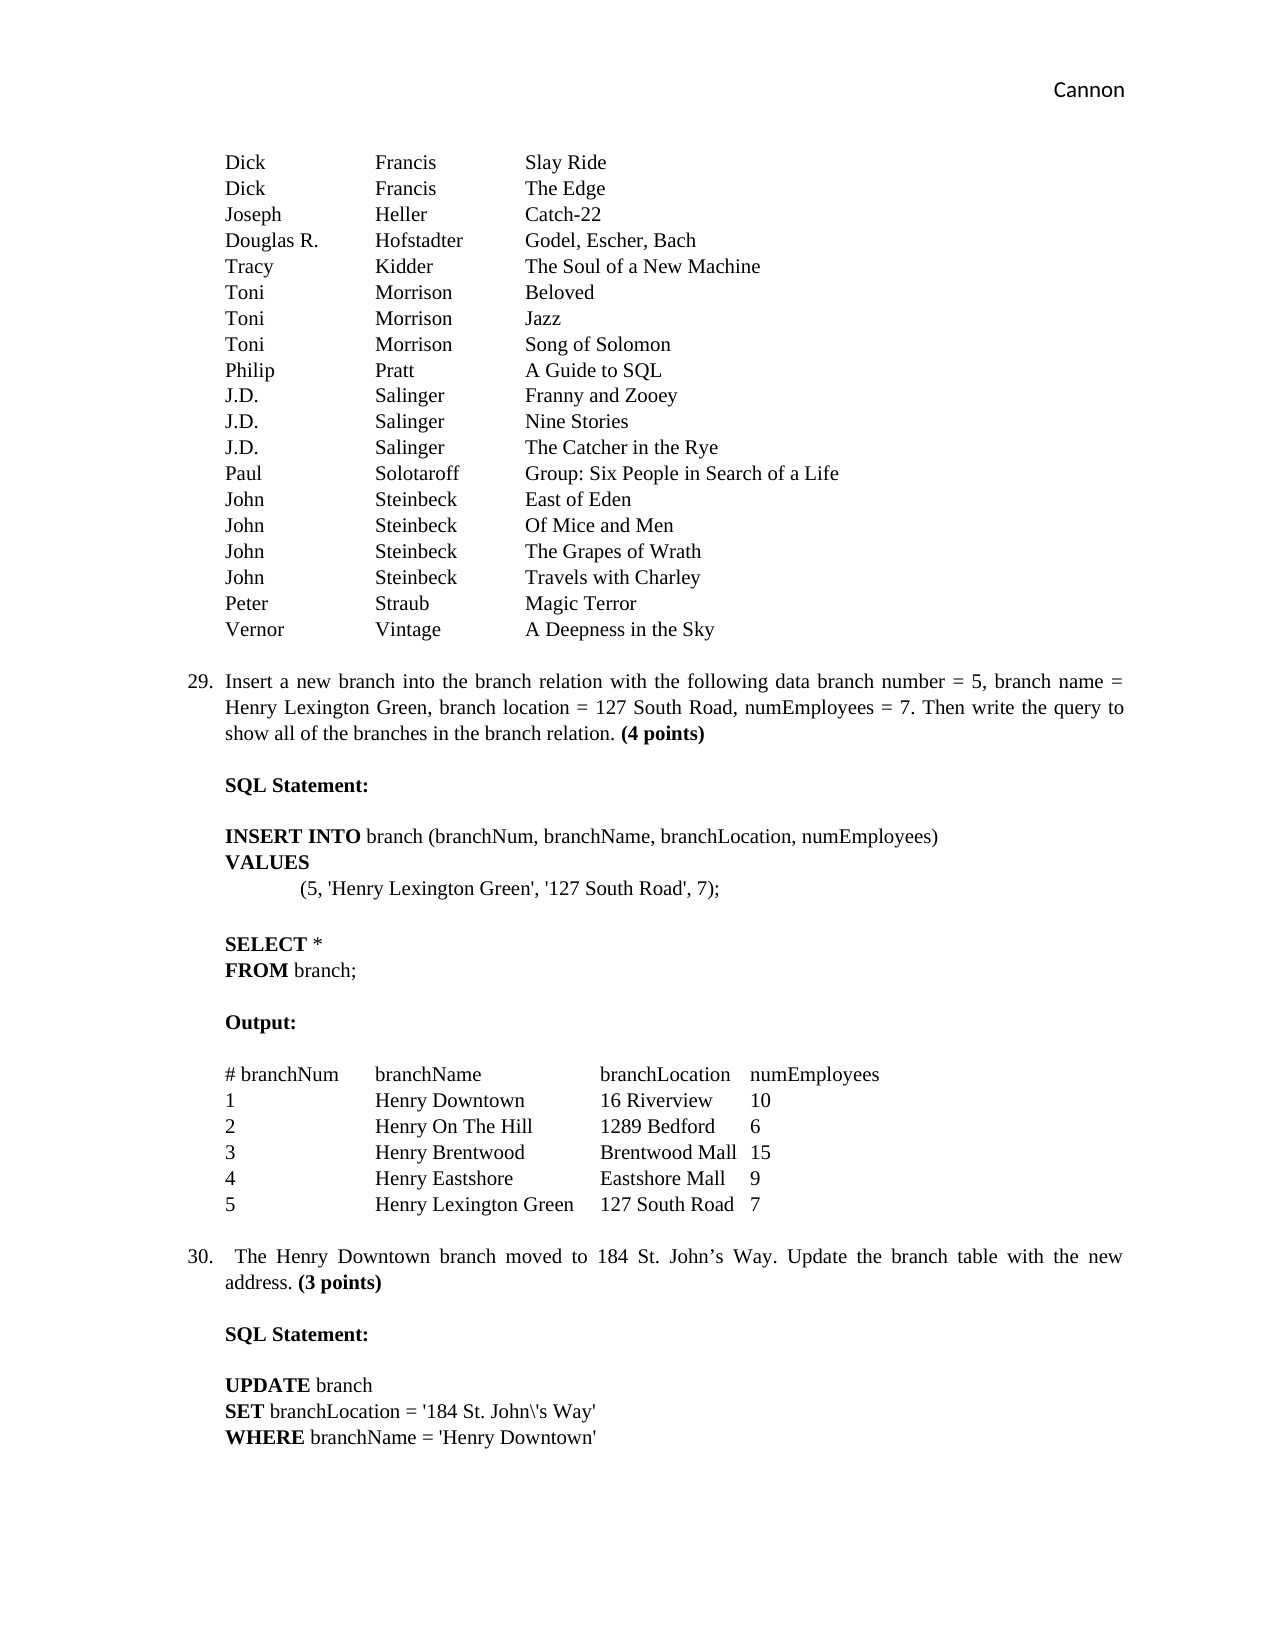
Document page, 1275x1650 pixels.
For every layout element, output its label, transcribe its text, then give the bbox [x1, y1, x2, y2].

list Dick Francis The Edge [225, 176, 1125, 200]
list Peter Straub Magic Terror [225, 591, 1125, 615]
list 3 Henry Brentwood Brentwood Mall 15 [225, 1140, 1125, 1164]
list John Steinbeck East of Eden [225, 487, 1125, 511]
list J.D. Salinger The Catcher in the Rye [225, 435, 1125, 459]
list John Steinbeck Of Mice and Men [225, 513, 1125, 537]
list SET branchLocation = '184 St. John\'s Way' [225, 1399, 1125, 1423]
list Vernor Vintage A Deepness in the Sky [225, 617, 1125, 641]
list SELECT * [225, 932, 1125, 956]
list WHERE branchName = 'Henry Downtown' [225, 1425, 1125, 1449]
list John Steinbeck Travels with Charley [225, 565, 1125, 589]
list # branchNum branchName branchLocation numEmployees [225, 1062, 1125, 1086]
list FROM branch; [225, 958, 1125, 982]
list SQL Statement: [225, 1321, 1125, 1346]
list Output: [225, 1010, 1125, 1034]
list Douglas R. Hofstadter Godel, Escher, Bach [225, 228, 1125, 252]
list Dick Francis Slay Ride [225, 150, 1125, 174]
list INSERT INTO branch (branchNum, branchName, branchLocation, numEmployees) [225, 824, 1125, 848]
list The Henry Downtown branch moved to 184 St. John’s Way. Update the branch table with the new address. (3 points) [187, 1244, 1125, 1294]
list SQL Statement: [225, 772, 1125, 797]
list 4 Henry Eastshore Eastshore Mall 9 [225, 1166, 1125, 1190]
list Paul Solotaroff Group: Six People in Search of a Life [225, 461, 1125, 485]
list Toni Morrison Jazz [225, 306, 1125, 330]
list 2 Henry On The Hill 1289 Bedford 6 [225, 1114, 1125, 1138]
list Joseph Heller Catch-22 [225, 202, 1125, 226]
list Insert a new branch into the branch relation with the following data branch number = 5, branch name = Henry Lexington Green, branch location = 127 South Road, numEmployees = 7. Then write the query to show all of the branches in the branch relation. (4 points) [187, 669, 1125, 745]
list J.D. Salinger Nine Stories [225, 409, 1125, 433]
list Philip Pratt A Guide to SQL [225, 357, 1125, 382]
list Toni Morrison Song of Solomon [225, 332, 1125, 356]
list John Steinbeck The Grapes of Wrath [225, 539, 1125, 563]
list Toni Morrison Beloved [225, 280, 1125, 304]
list J.D. Salinger Franny and Zooey [225, 383, 1125, 407]
list 5 Henry Lexington Green 127 South Road 7 [225, 1192, 1125, 1216]
list 1 Henry Downtown 16 Riverview 10 [225, 1088, 1125, 1112]
list VALUES [225, 850, 1125, 874]
list Tracy Kidder The Soul of a New Machine [225, 254, 1125, 278]
list UPDATE branch [225, 1373, 1125, 1397]
list (5, 'Henry Lexington Green', '127 South Road', 7); [225, 876, 1125, 900]
